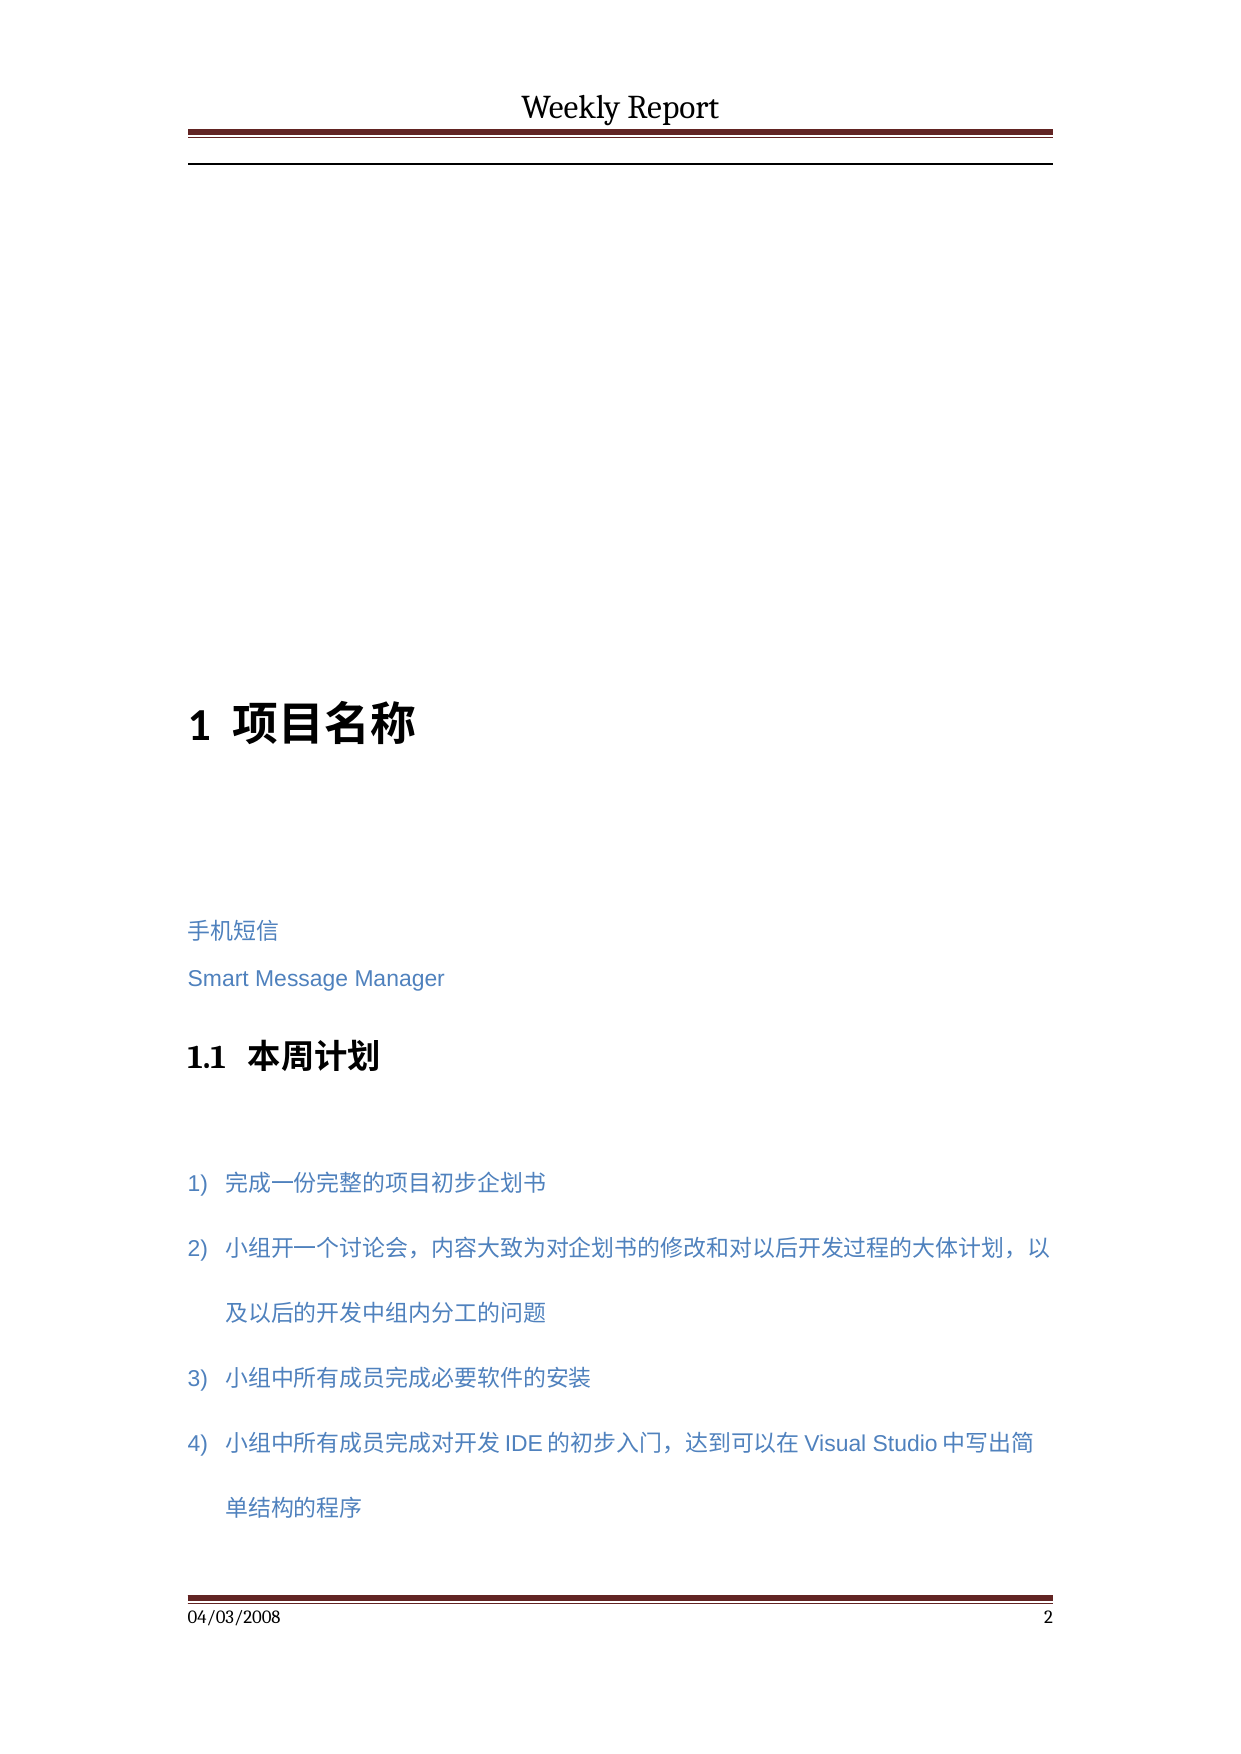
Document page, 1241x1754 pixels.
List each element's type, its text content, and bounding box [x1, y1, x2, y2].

list 完成一份完整的项目初步企划书 [187, 1149, 1053, 1214]
list 小组中所有成员完成对开发IDE的初步入门，达到可以在Visual Studio中写出简单结构的程序 [187, 1409, 1053, 1539]
list 小组开一个讨论会，内容大致为对企划书的修改和对以后开发过程的大体计划，以及以后的开发中组内分工的问题 [187, 1214, 1053, 1344]
text 手机短信 [187, 897, 1053, 962]
list 小组中所有成员完成必要软件的安装 [187, 1344, 1053, 1409]
subtitle 项目名称 [187, 671, 1053, 769]
text Smart Message Manager [187, 962, 1053, 994]
subtitle 本周计划 [187, 1021, 1053, 1086]
